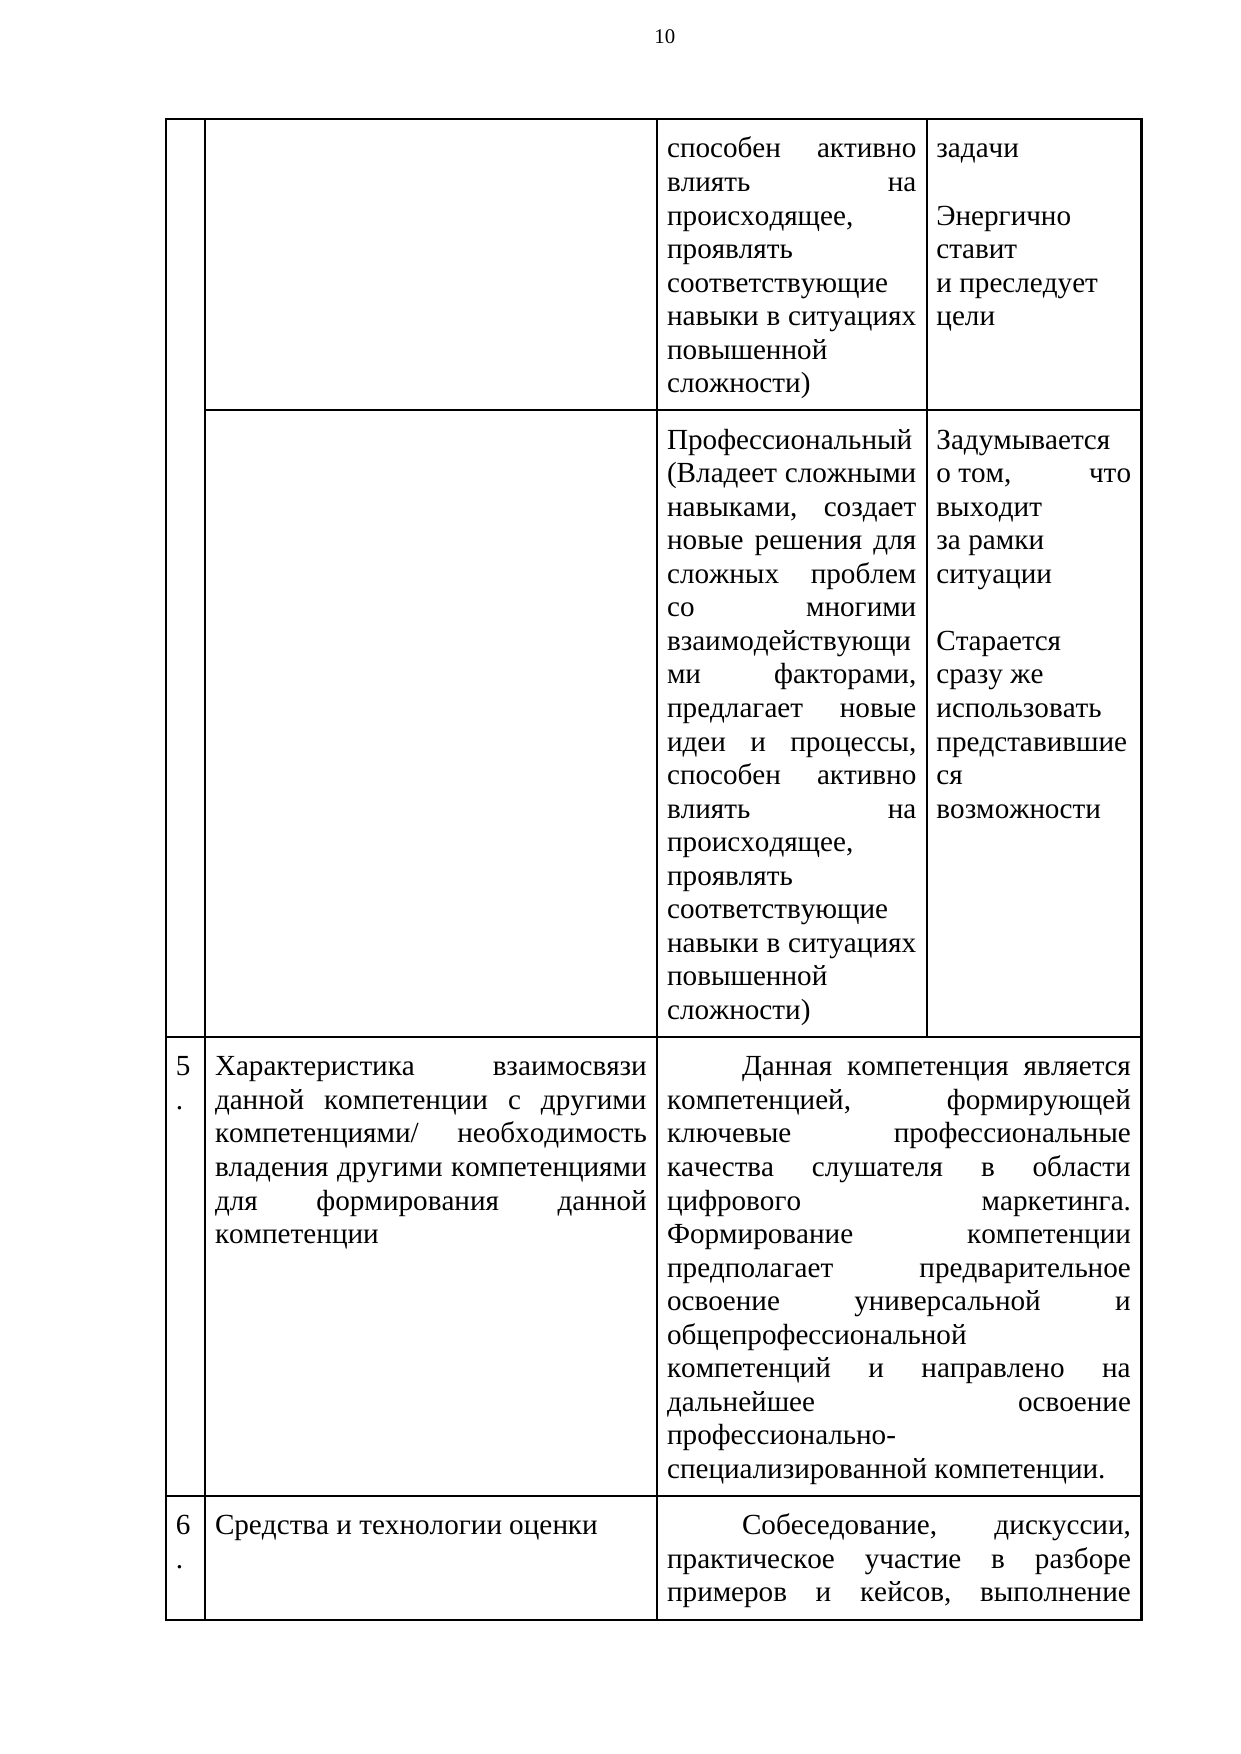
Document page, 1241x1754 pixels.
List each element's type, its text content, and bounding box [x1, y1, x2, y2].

table_cell Характеристика взаимосвязи данной компетенции с другими компетенциями/ необходимость владения другими компетенциями для формирования данной компетенции [206, 1038, 656, 1495]
table_cell [206, 411, 656, 1036]
table_cell 6. [167, 1497, 204, 1618]
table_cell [206, 1497, 656, 1618]
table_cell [658, 120, 926, 409]
table_cell Задумывается о том, что выходит за рамки ситуации Старается сразу же использовать представившиеся возможности [928, 411, 1140, 1036]
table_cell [928, 120, 1140, 409]
table_cell Данная компетенция является компетенцией, формирующей ключевые профессиональные качества слушателя в области цифрового маркетинга. Формирование компетенции предполагает предварительное освоение универсальной и общепрофессиональной компетенций и направлено на дальнейшее освоение профессионально-специализированной компетенции. [658, 1038, 1140, 1495]
table_cell [206, 120, 656, 409]
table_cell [658, 1497, 1140, 1618]
table_cell Профессиональный (Владеет сложными навыками, создает новые решения для сложных проблем со многими взаимодействующими факторами, предлагает новые идеи и процессы, способен активно влиять на происходящее, проявлять соответствующие навыки в ситуациях повышенной сложности) [658, 411, 926, 1036]
table_cell 5. [167, 1038, 204, 1495]
